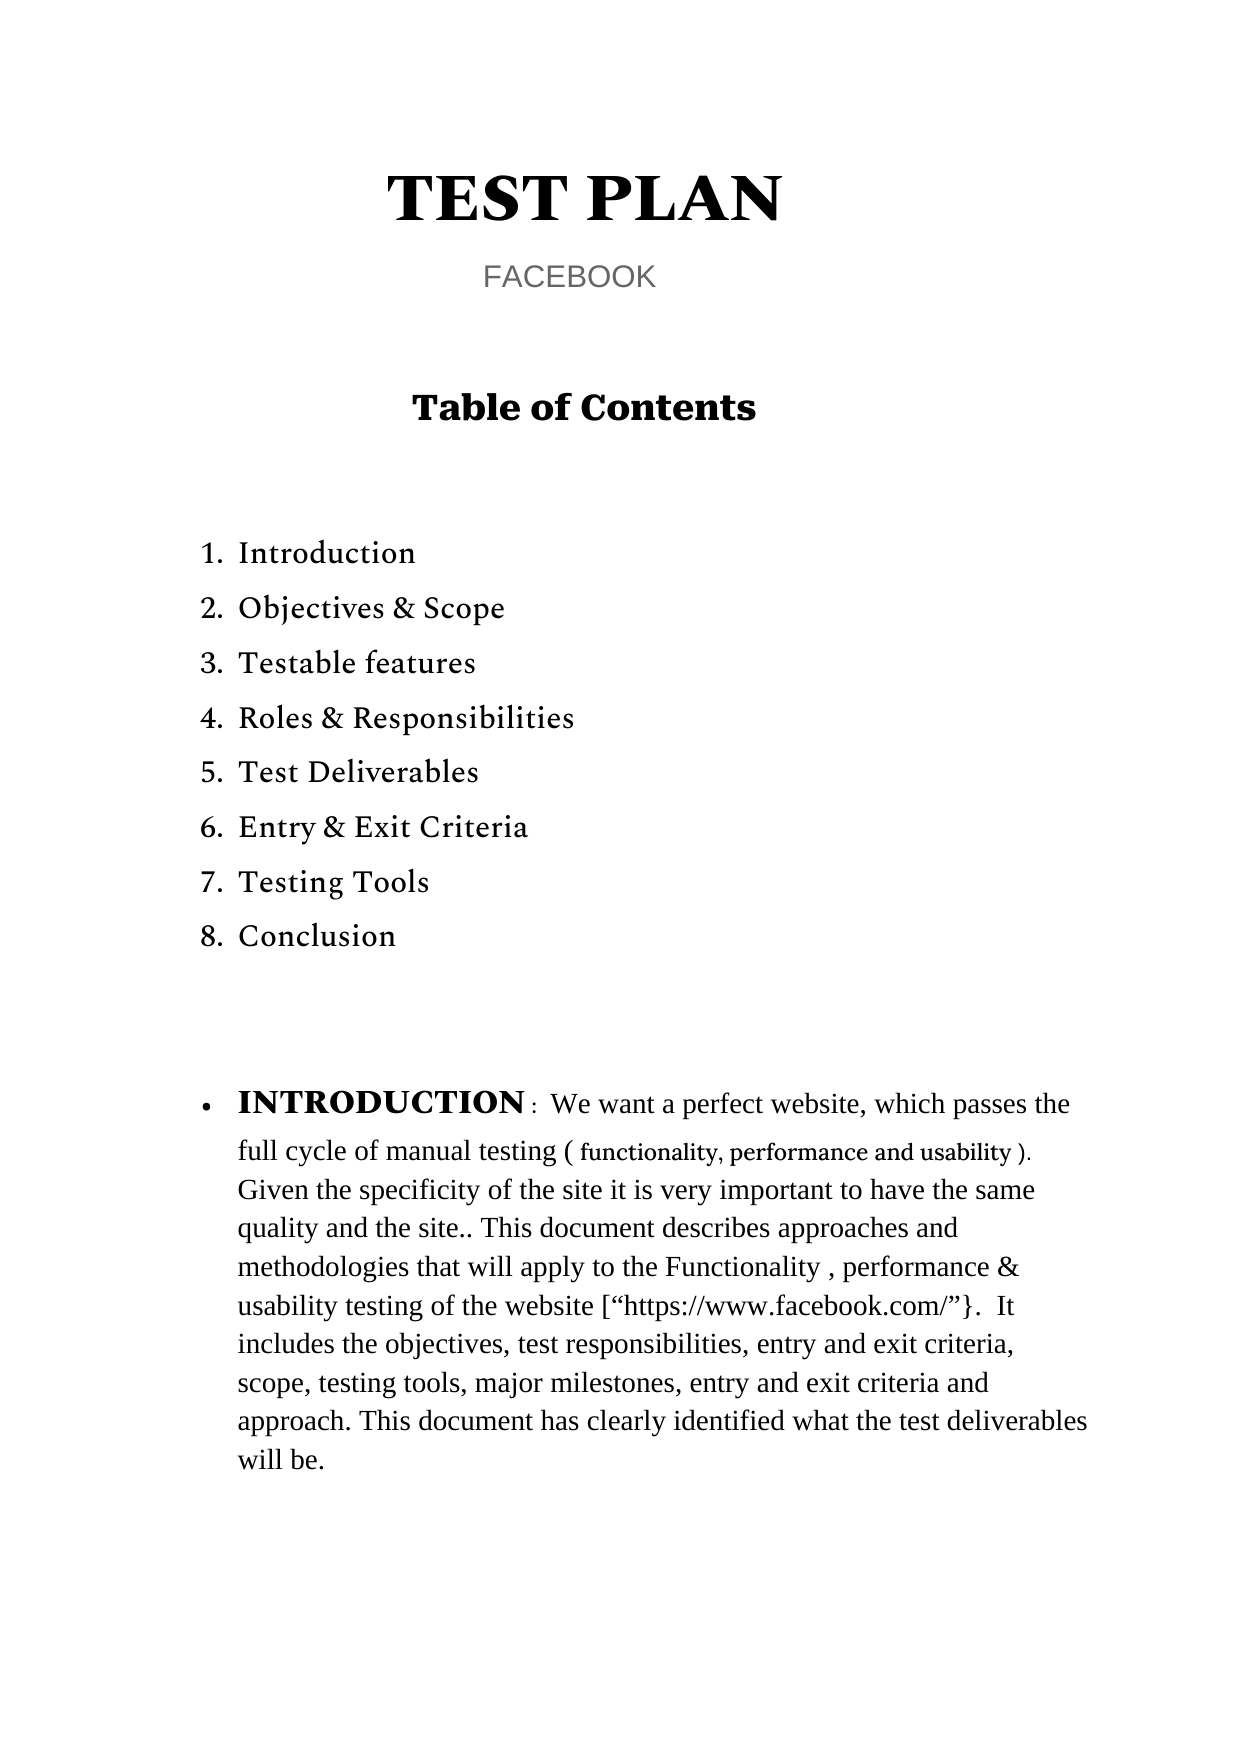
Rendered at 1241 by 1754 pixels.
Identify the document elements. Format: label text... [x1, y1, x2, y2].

list Introduction [200, 531, 1090, 578]
text Table of Contents [162, 387, 1090, 429]
subtitle FACEBOOK [162, 258, 1090, 294]
title TEST PLAN [162, 150, 1090, 251]
list Conclusion [200, 914, 1090, 961]
list Test Deliverables [200, 749, 1090, 797]
list Testing Tools [200, 859, 1090, 907]
list Roles & Responsibilities [200, 695, 1090, 742]
list Testable features [200, 640, 1090, 688]
list Entry & Exit Criteria [200, 804, 1090, 852]
list Objectives & Scope [200, 586, 1090, 633]
list INTRODUCTION : We want a perfect website, which passes the full cycle of manual testing ( functionality, performance and usability ). Given the specificity of the site it is very important to have the same quality and the site.. This document describes approaches and methodologies that will apply to the Functionality , performance & usability testing of the website [“https://www.facebook.com/”}. It includes the objectives, test responsibilities, entry and exit criteria, scope, testing tools, major milestones, entry and exit criteria and approach. This document has clearly identified what the test deliverables will be. [200, 1078, 1090, 1475]
